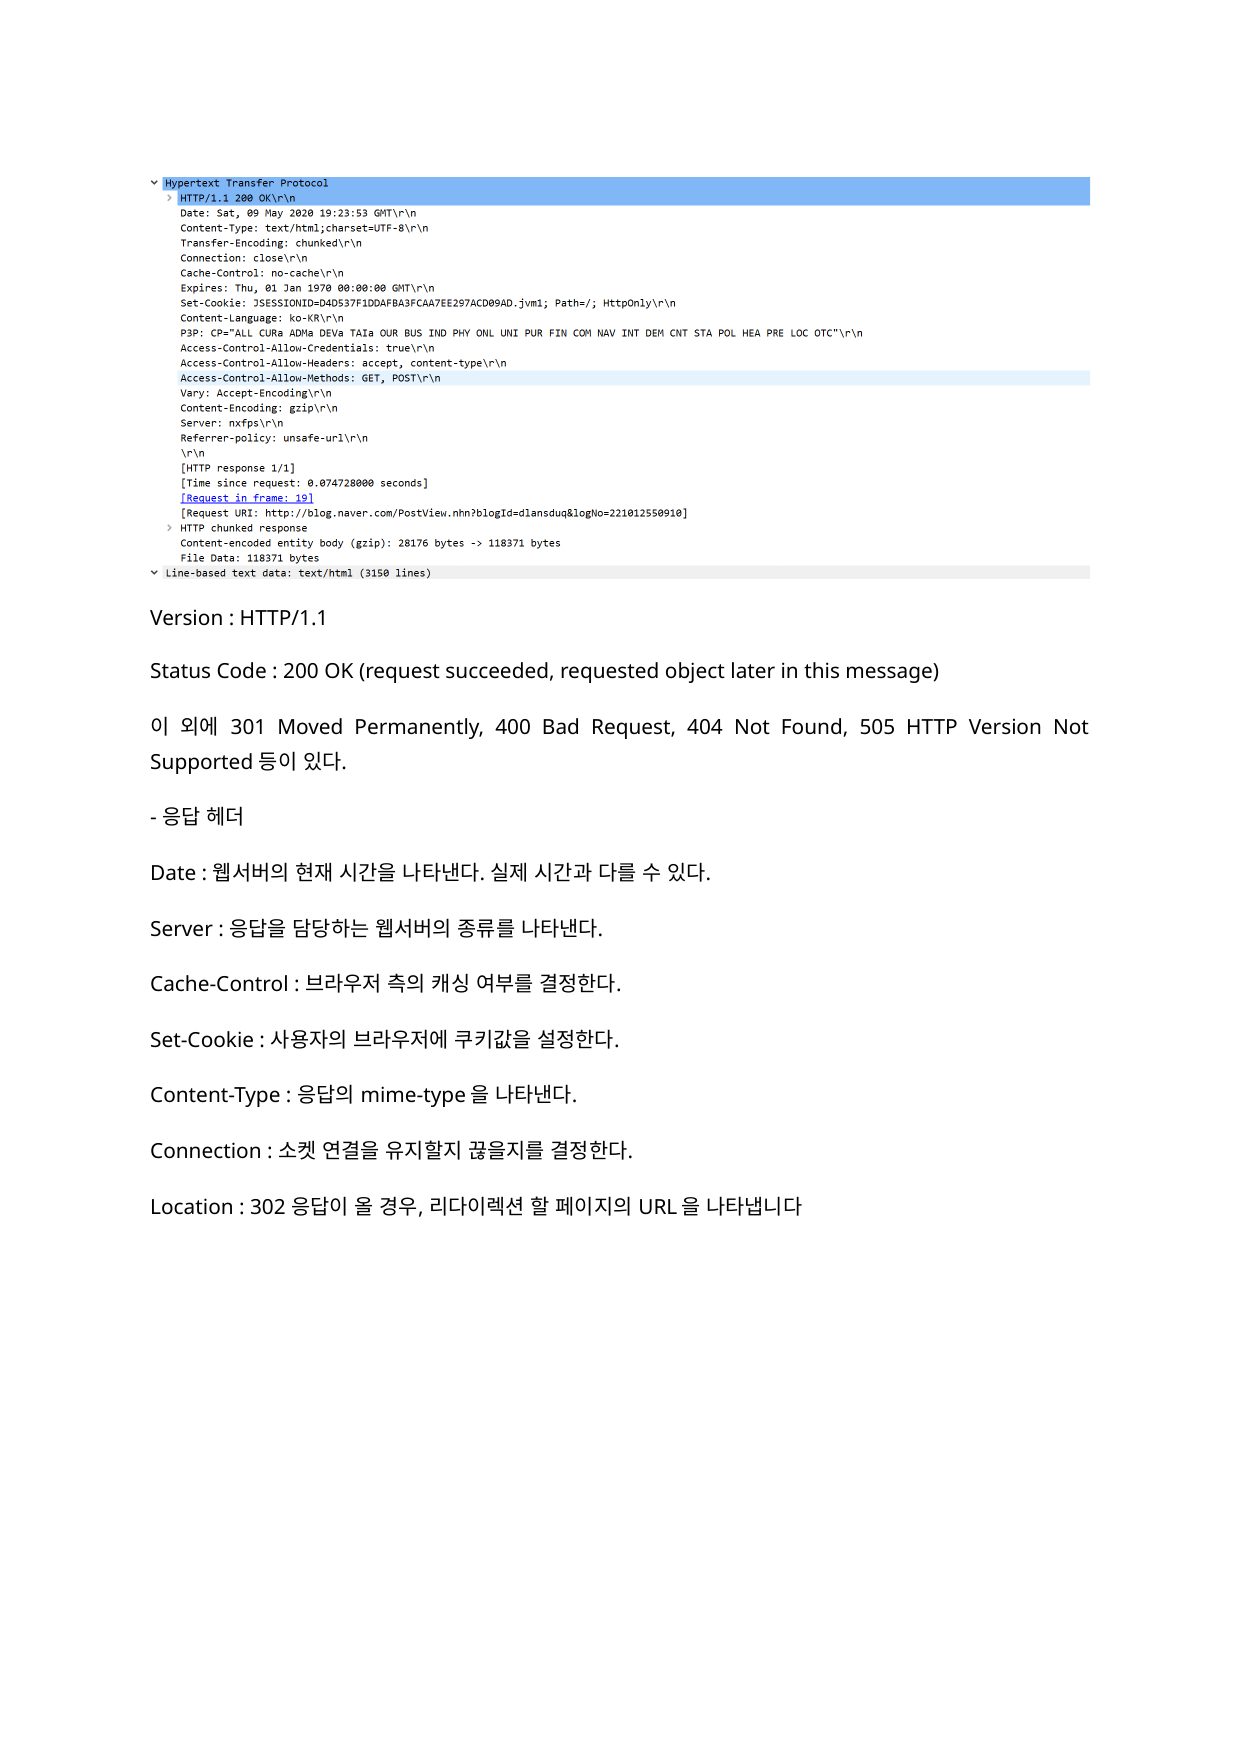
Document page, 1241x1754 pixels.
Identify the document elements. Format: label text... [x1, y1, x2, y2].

text Location : 302 응답이 올 경우, 리다이렉션 할 페이지의 URL을 나타냅니다 [150, 1190, 1090, 1220]
text ﻿﻿﻿Cache-Control : 브라우저 측의 캐싱 여부를 결정한다. [150, 967, 1090, 998]
text 이 외에 301 Moved Permanently, 400 Bad Request, 404 Not Found, 505 HTTP Version Not Supported 등이 있다. [150, 710, 1090, 775]
text Connection : 소켓 연결을 유지할지 끊을지를 결정한다. [150, 1134, 1090, 1164]
text Content-Type : 응답의 mime-type을 나타낸다. [150, 1079, 1090, 1109]
text Date : 웹서버의 현재 시간을 나타낸다. 실제 시간과 다를 수 있다. [150, 856, 1090, 886]
text Status Code : 200 OK (request succeeded, requested object later in this message) [150, 657, 1090, 685]
text ﻿﻿﻿Set-Cookie : 사용자의 브라우저에 쿠키값을 설정한다. [150, 1023, 1090, 1053]
text Version : HTTP/1.1 [150, 603, 1090, 632]
text ﻿﻿﻿Server : 응답을 담당하는 웹서버의 종류를 나타낸다. [150, 912, 1090, 942]
text - 응답 헤더 [150, 801, 1090, 831]
picture [150, 177, 1091, 579]
